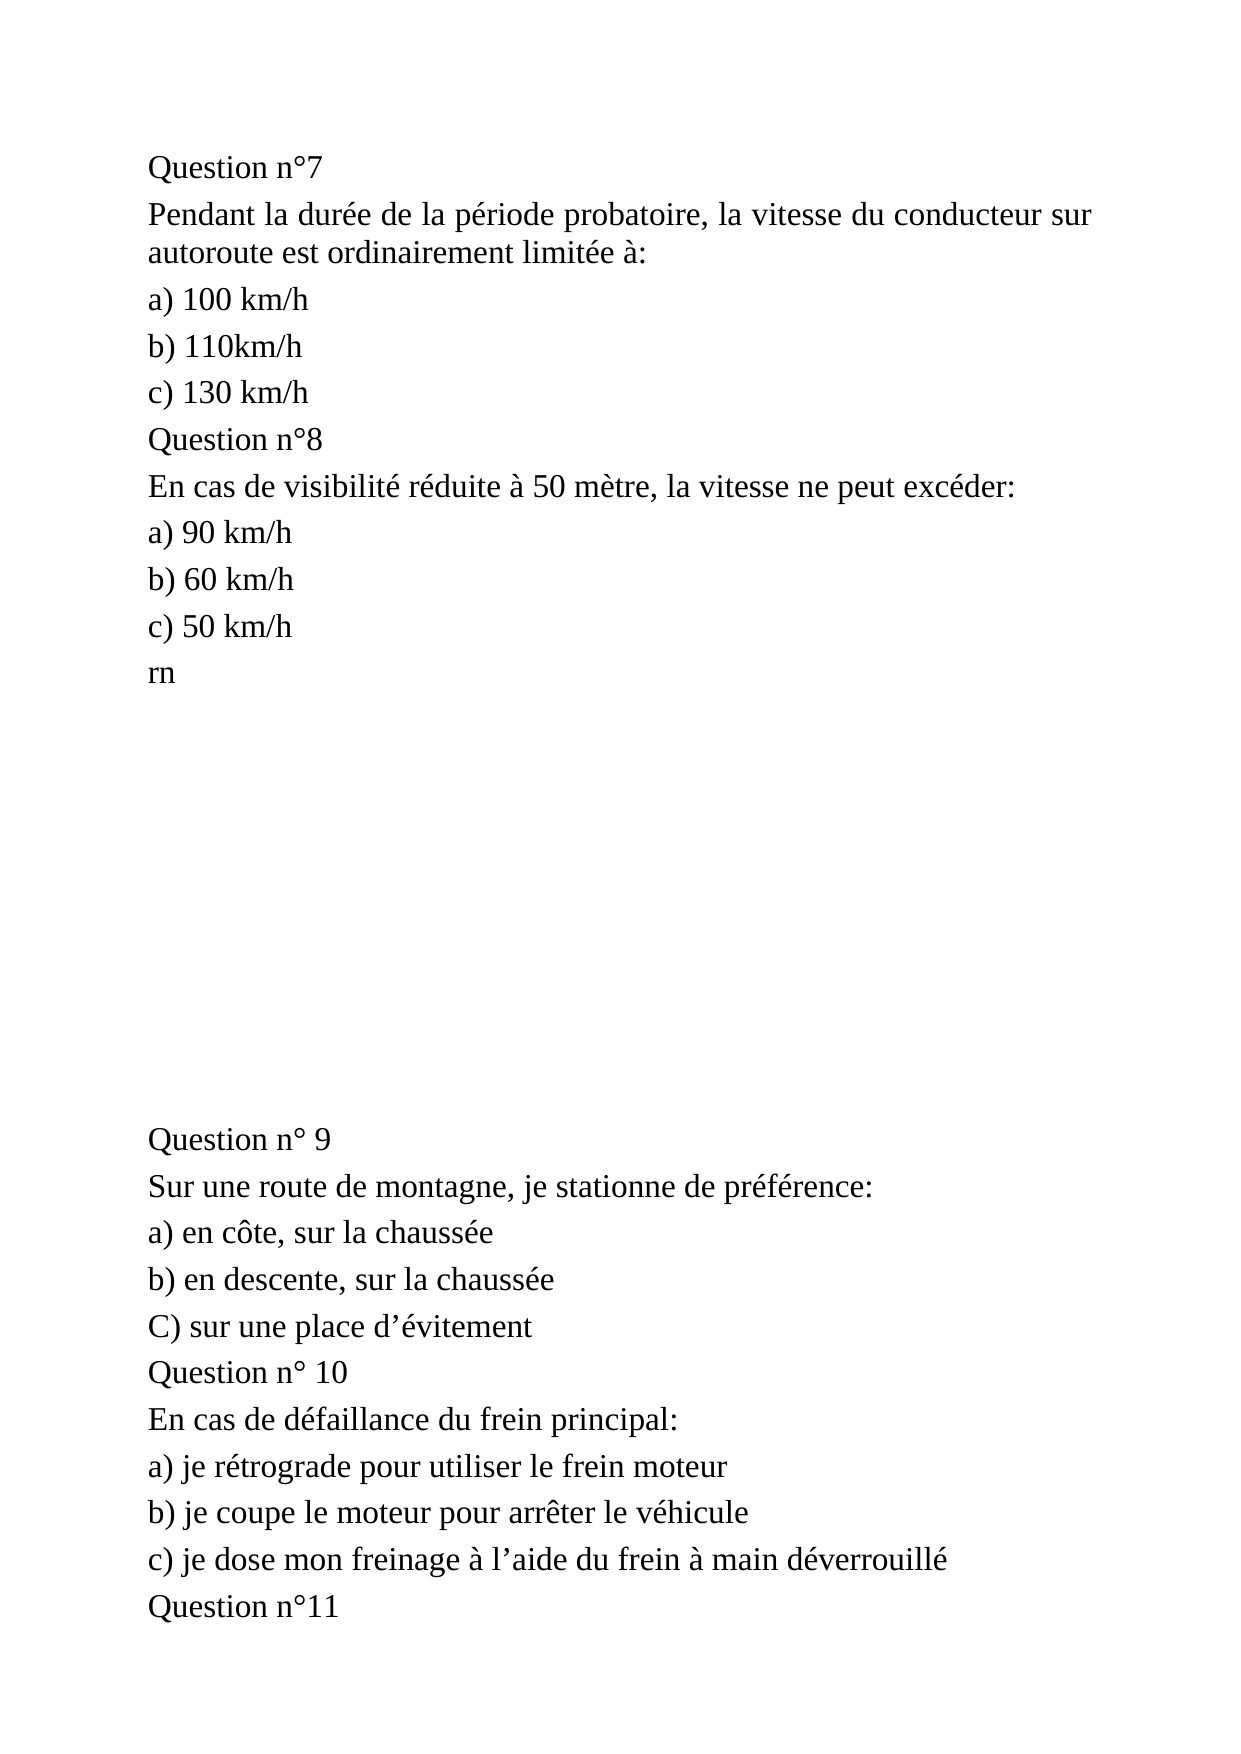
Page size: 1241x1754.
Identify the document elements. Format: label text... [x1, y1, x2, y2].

text b) en descente, sur la chaussée [148, 1259, 1093, 1298]
text b) 60 km/h [148, 559, 1093, 598]
text Question n° 9 [148, 1119, 1093, 1158]
text Question n°8 [148, 419, 1093, 458]
text a) je rétrograde pour utiliser le frein moteur [148, 1446, 1093, 1484]
text Pendant la durée de la période probatoire, la vitesse du conducteur sur autoroute est ordinairement limitée à: [148, 194, 1093, 271]
text C) sur une place d’évitement [148, 1306, 1093, 1344]
text c) 50 km/h [148, 606, 1093, 644]
text rn [148, 653, 1093, 691]
text a) en côte, sur la chaussée [148, 1213, 1093, 1251]
text Question n°11 [148, 1586, 1093, 1624]
text En cas de visibilité réduite à 50 mètre, la vitesse ne peut excéder: [148, 466, 1093, 504]
text En cas de défaillance du frein principal: [148, 1399, 1093, 1438]
text Question n° 10 [148, 1353, 1093, 1391]
text Question n°7 [148, 148, 1093, 186]
text b) 110km/h [148, 326, 1093, 364]
text Sur une route de montagne, je stationne de préférence: [148, 1166, 1093, 1204]
text a) 100 km/h [148, 279, 1093, 318]
text a) 90 km/h [148, 513, 1093, 551]
text b) je coupe le moteur pour arrêter le véhicule [148, 1493, 1093, 1531]
text c) je dose mon freinage à l’aide du frein à main déverrouillé [148, 1539, 1093, 1578]
text c) 130 km/h [148, 373, 1093, 411]
